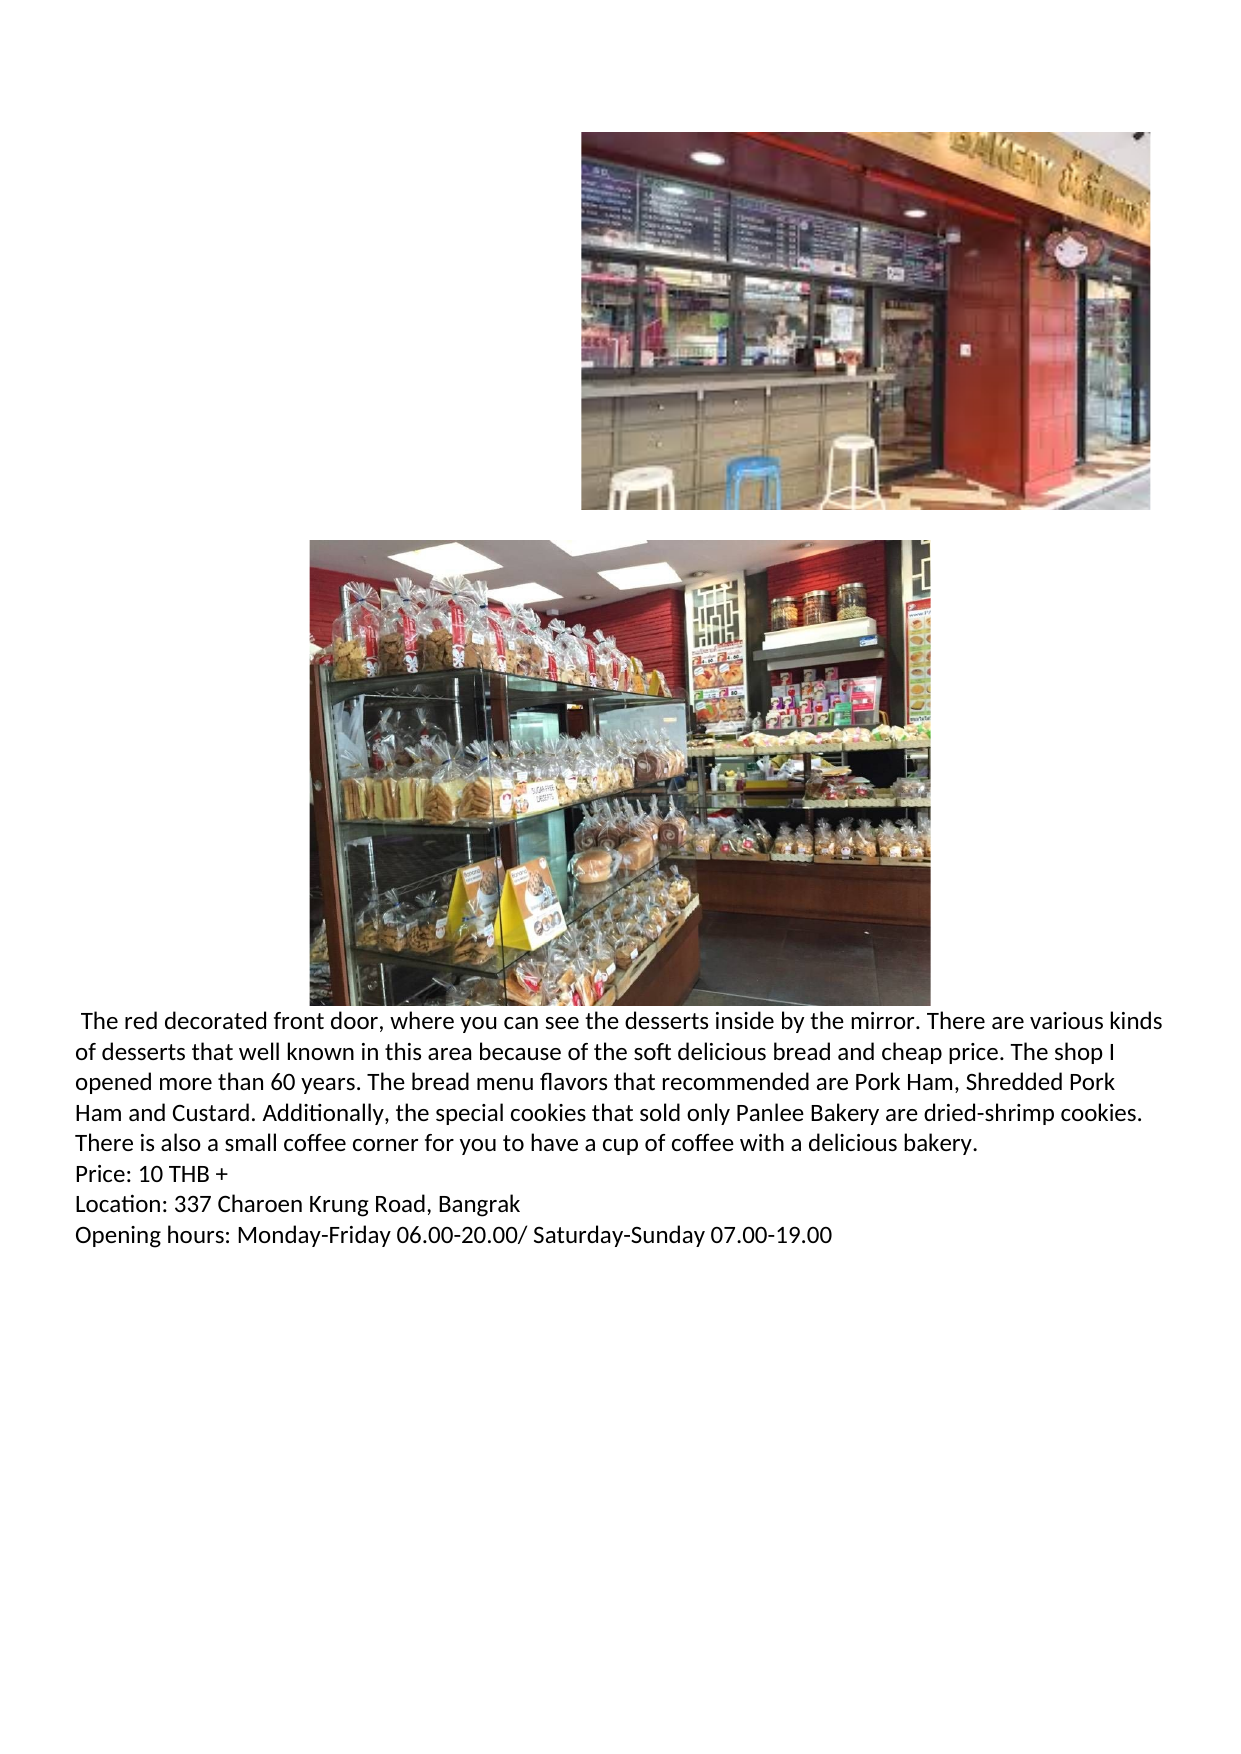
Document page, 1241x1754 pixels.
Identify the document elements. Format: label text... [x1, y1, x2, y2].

picture [309, 540, 931, 1006]
text Opening hours: Monday-Friday 06.00-20.00/ Saturday-Sunday 07.00-19.00 [75, 1219, 1165, 1249]
text Location: 337 Charoen Krung Road, Bangrak [75, 1188, 1165, 1219]
picture [581, 132, 1151, 510]
text Price: 10 THB + [75, 1158, 1165, 1188]
text The red decorated front door, where you can see the desserts inside by the mirror. There are various kinds of desserts that well known in this area because of the soft delicious bread and cheap price. The shop I opened more than 60 years. The bread menu flavors that recommended are Pork Ham, Shredded Pork Ham and Custard. Additionally, the special cookies that sold only Panlee Bakery are dried-shrimp cookies. There is also a small coffee corner for you to have a cup of coffee with a delicious bakery. [75, 1005, 1165, 1158]
